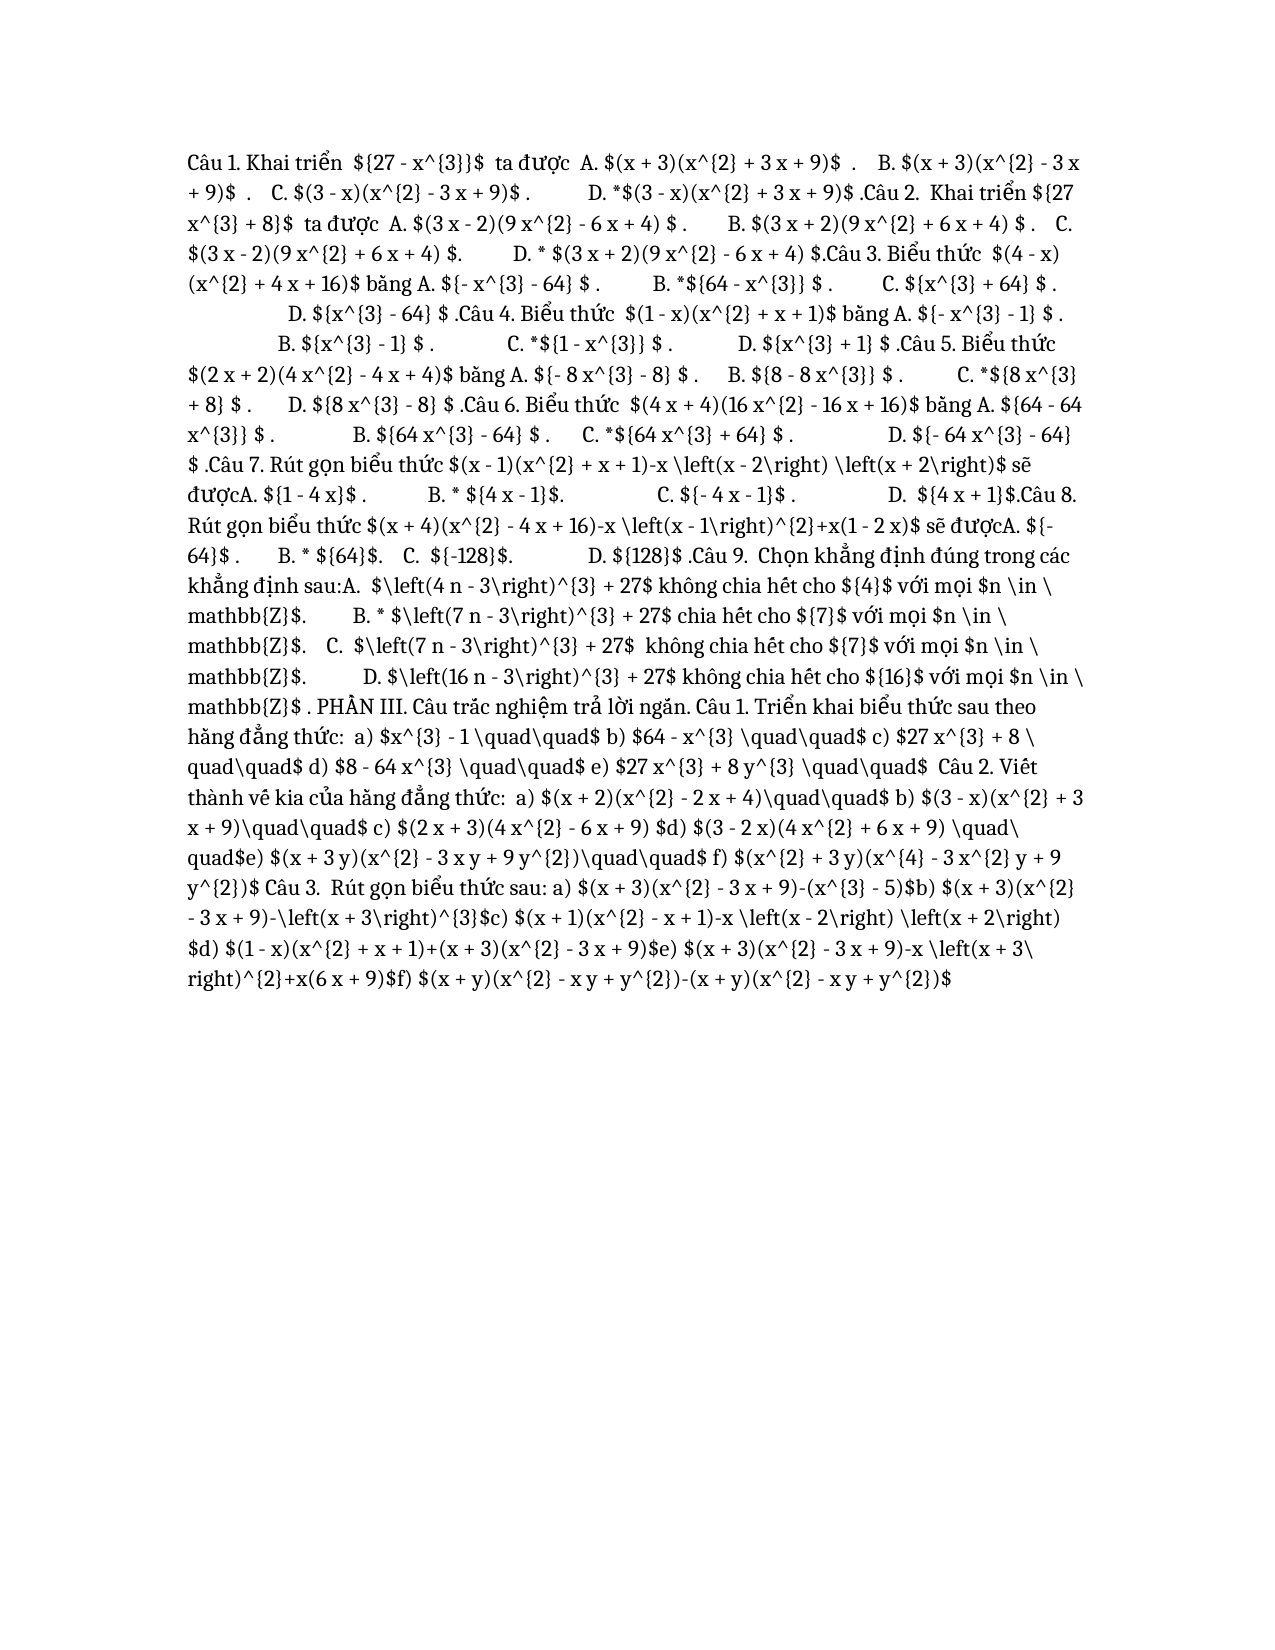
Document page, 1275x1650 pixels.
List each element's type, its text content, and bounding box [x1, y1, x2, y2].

text Câu 1. Khai triển ${27 - x^{3}}$ ta được A. $(x + 3)(x^{2} + 3 x + 9)$ . B. $(x + 3)(x^{2} - 3 x + 9)$ . C. $(3 - x)(x^{2} - 3 x + 9)$ . D. *$(3 - x)(x^{2} + 3 x + 9)$ .Câu 2. Khai triển ${27 x^{3} + 8}$ ta được A. $(3 x - 2)(9 x^{2} - 6 x + 4) $ . B. $(3 x + 2)(9 x^{2} + 6 x + 4) $ . C. $(3 x - 2)(9 x^{2} + 6 x + 4) $. D. * $(3 x + 2)(9 x^{2} - 6 x + 4) $.Câu 3. Biểu thức $(4 - x)(x^{2} + 4 x + 16)$ bằng A. ${- x^{3} - 64} $ . B. *${64 - x^{3}} $ . C. ${x^{3} + 64} $ . D. ${x^{3} - 64} $ .Câu 4. Biểu thức $(1 - x)(x^{2} + x + 1)$ bằng A. ${- x^{3} - 1} $ . B. ${x^{3} - 1} $ . C. *${1 - x^{3}} $ . D. ${x^{3} + 1} $ .Câu 5. Biểu thức $(2 x + 2)(4 x^{2} - 4 x + 4)$ bằng A. ${- 8 x^{3} - 8} $ . B. ${8 - 8 x^{3}} $ . C. *${8 x^{3} + 8} $ . D. ${8 x^{3} - 8} $ .Câu 6. Biểu thức $(4 x + 4)(16 x^{2} - 16 x + 16)$ bằng A. ${64 - 64 x^{3}} $ . B. ${64 x^{3} - 64} $ . C. *${64 x^{3} + 64} $ . D. ${- 64 x^{3} - 64} $ .Câu 7. Rút gọn biểu thức $(x - 1)(x^{2} + x + 1)-x \left(x - 2\right) \left(x + 2\right)$ sẽ đượcA. ${1 - 4 x}$ . B. * ${4 x - 1}$. C. ${- 4 x - 1}$ . D. ${4 x + 1}$.Câu 8. Rút gọn biểu thức $(x + 4)(x^{2} - 4 x + 16)-x \left(x - 1\right)^{2}+x(1 - 2 x)$ sẽ đượcA. ${-64}$ . B. * ${64}$. C. ${-128}$. D. ${128}$ .Câu 9. Chọn khẳng định đúng trong các khẳng định sau:A. $\left(4 n - 3\right)^{3} + 27$ không chia hết cho ${4}$ với mọi $n \in \mathbb{Z}$. B. * $\left(7 n - 3\right)^{3} + 27$ chia hết cho ${7}$ với mọi $n \in \mathbb{Z}$. C. $\left(7 n - 3\right)^{3} + 27$ không chia hết cho ${7}$ với mọi $n \in \mathbb{Z}$. D. $\left(16 n - 3\right)^{3} + 27$ không chia hết cho ${16}$ với mọi $n \in \mathbb{Z}$ . PHẦN III. Câu trắc nghiệm trả lời ngắn. Câu 1. Triển khai biểu thức sau theo hằng đẳng thức: a) $x^{3} - 1 \quad\quad$ b) $64 - x^{3} \quad\quad$ c) $27 x^{3} + 8 \quad\quad$ d) $8 - 64 x^{3} \quad\quad$ e) $27 x^{3} + 8 y^{3} \quad\quad$ Câu 2. Viết thành vế kia của hằng đẳng thức: a) $(x + 2)(x^{2} - 2 x + 4)\quad\quad$ b) $(3 - x)(x^{2} + 3 x + 9)\quad\quad$ c) $(2 x + 3)(4 x^{2} - 6 x + 9) $d) $(3 - 2 x)(4 x^{2} + 6 x + 9) \quad\quad$e) $(x + 3 y)(x^{2} - 3 x y + 9 y^{2})\quad\quad$ f) $(x^{2} + 3 y)(x^{4} - 3 x^{2} y + 9 y^{2})$ Câu 3. Rút gọn biểu thức sau: a) $(x + 3)(x^{2} - 3 x + 9)-(x^{3} - 5)$b) $(x + 3)(x^{2} - 3 x + 9)-\left(x + 3\right)^{3}$c) $(x + 1)(x^{2} - x + 1)-x \left(x - 2\right) \left(x + 2\right)$d) $(1 - x)(x^{2} + x + 1)+(x + 3)(x^{2} - 3 x + 9)$e) $(x + 3)(x^{2} - 3 x + 9)-x \left(x + 3\right)^{2}+x(6 x + 9)$f) $(x + y)(x^{2} - x y + y^{2})-(x + y)(x^{2} - x y + y^{2})$ [187, 150, 1087, 992]
